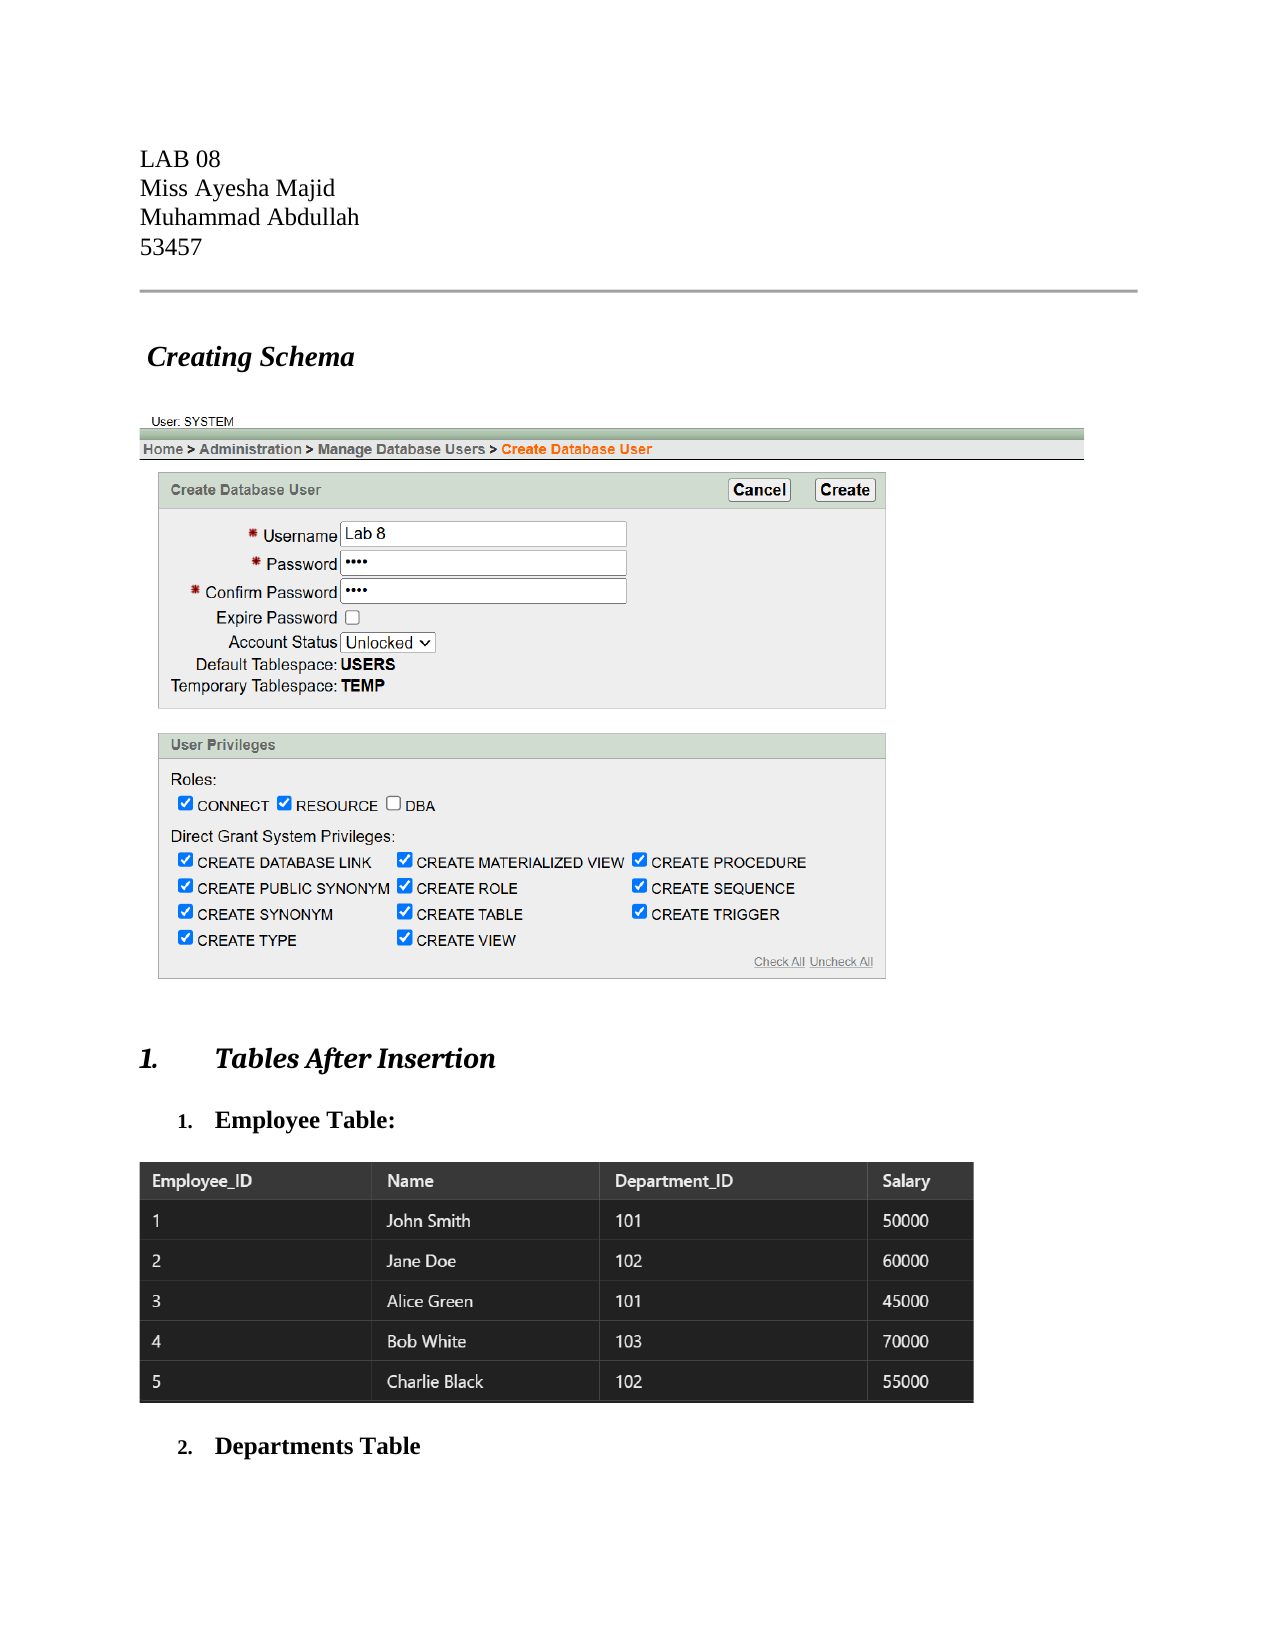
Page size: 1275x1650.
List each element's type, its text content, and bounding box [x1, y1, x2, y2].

text 53457 [139, 232, 1137, 261]
picture [139, 402, 1085, 989]
picture [139, 1162, 974, 1403]
list Employee Table: [177, 1105, 1137, 1133]
text Miss Ayesha Majid [139, 173, 1137, 202]
list Departments Table [177, 1431, 1137, 1460]
subtitle Creating Schema [139, 339, 1137, 372]
text Muhammad Abdullah [139, 202, 1137, 232]
text LAB 08 [139, 144, 1137, 173]
subtitle Tables After Insertion [139, 1042, 1137, 1076]
